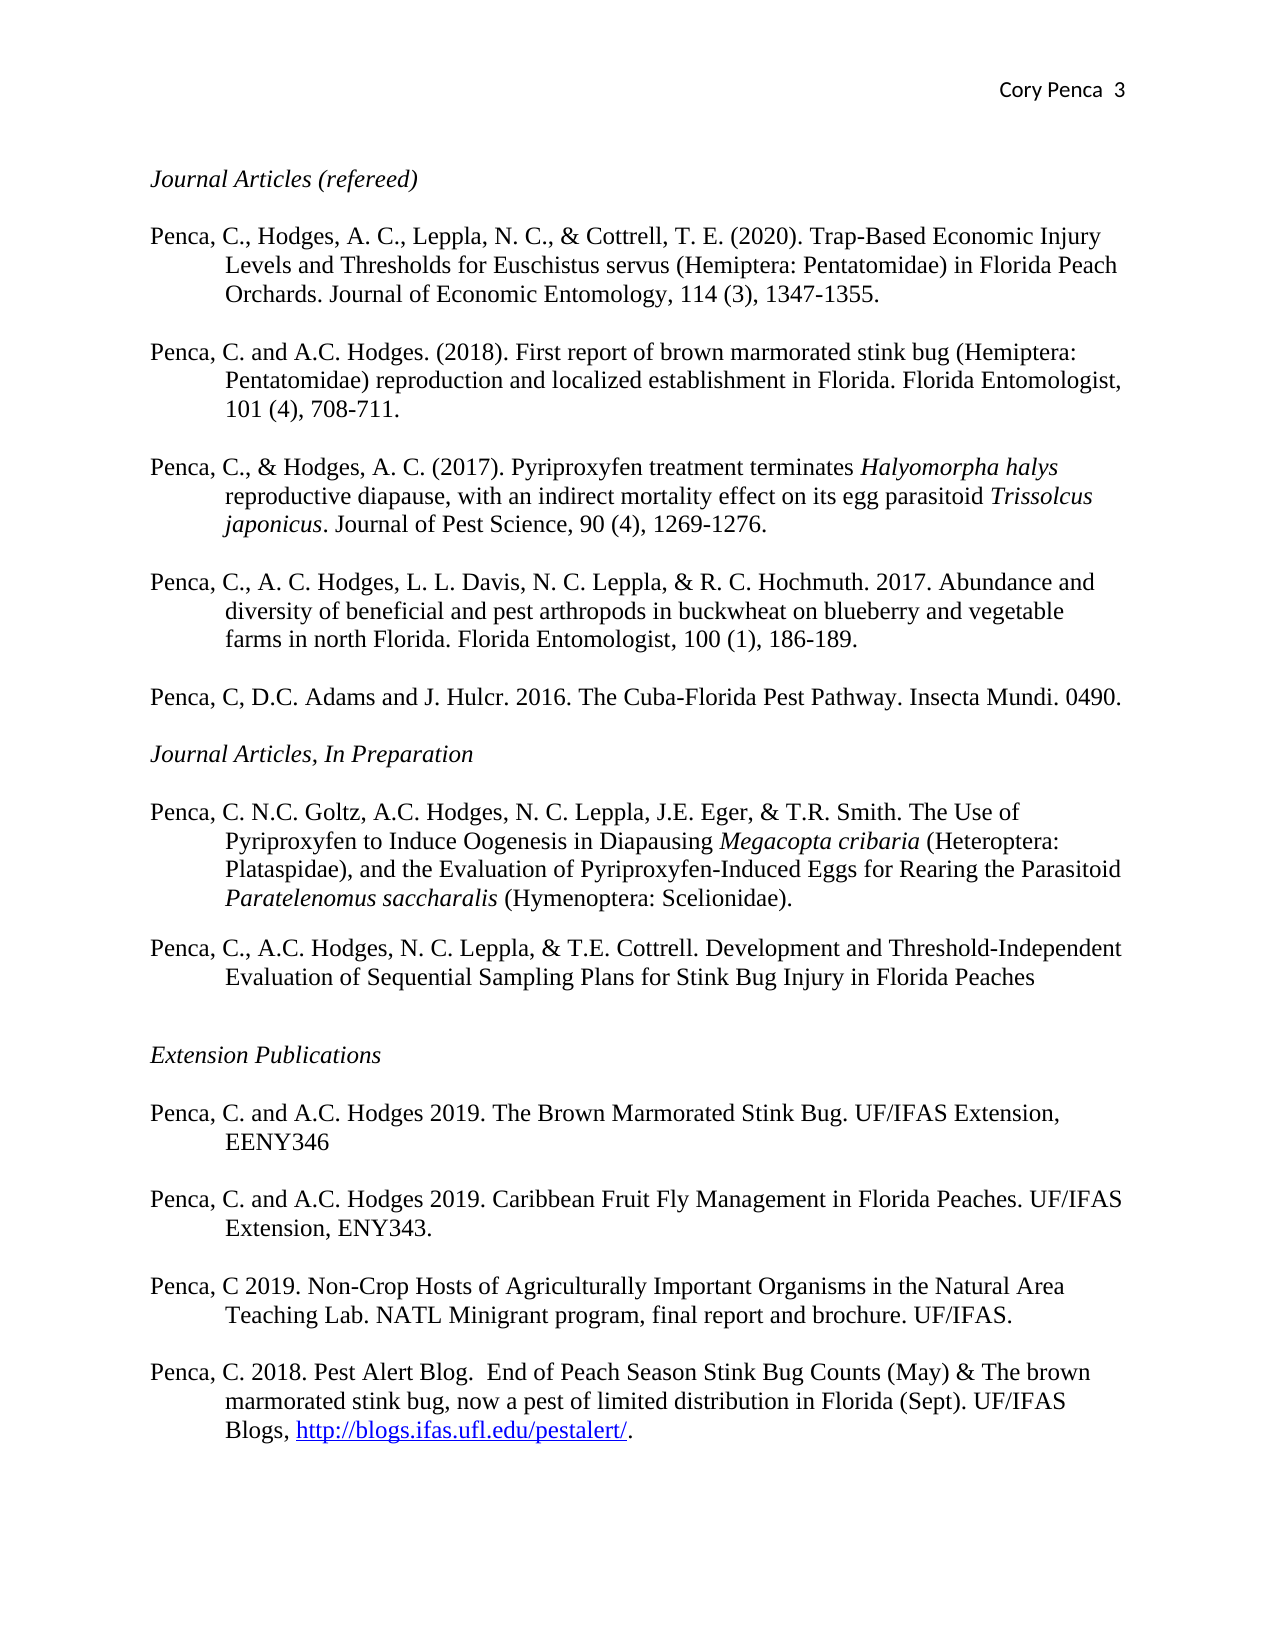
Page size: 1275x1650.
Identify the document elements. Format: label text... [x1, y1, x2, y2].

text Penca, C., A. C. Hodges, L. L. Davis, N. C. Leppla, & R. C. Hochmuth. 2017. Abundance and diversity of beneficial and pest arthropods in buckwheat on blueberry and vegetable farms in north Florida. Florida Entomologist, 100 (1), 186-189. [150, 567, 1125, 653]
text Penca, C. and A.C. Hodges. (2018). First report of brown marmorated stink bug (Hemiptera: Pentatomidae) reproduction and localized establishment in Florida. Florida Entomologist, 101 (4), 708-711. [150, 337, 1125, 423]
text Penca, C 2019. Non-Crop Hosts of Agriculturally Important Organisms in the Natural Area Teaching Lab. NATL Minigrant program, final report and brochure. UF/IFAS. [150, 1271, 1125, 1329]
text Penca, C. N.C. Goltz, A.C. Hodges, N. C. Leppla, J.E. Eger, & T.R. Smith. The Use of Pyriproxyfen to Induce Oogenesis in Diapausing Megacopta cribaria (Heteroptera: Plataspidae), and the Evaluation of Pyriproxyfen-Induced Eggs for Rearing the Parasitoid Paratelenomus saccharalis (Hymenoptera: Scelionidae). [150, 797, 1125, 912]
text Penca, C. and A.C. Hodges 2019. The Brown Marmorated Stink Bug. UF/IFAS Extension, EENY346 [150, 1098, 1125, 1155]
text Journal Articles (refereed) [150, 164, 1125, 192]
text Extension Publications [150, 1040, 1125, 1069]
text Penca, C., & Hodges, A. C. (2017). Pyriproxyfen treatment terminates Halyomorpha halys reproductive diapause, with an indirect mortality effect on its egg parasitoid Trissolcus japonicus. Journal of Pest Science, 90 (4), 1269-1276. [150, 452, 1125, 538]
text Penca, C. and A.C. Hodges 2019. Caribbean Fruit Fly Management in Florida Peaches. UF/IFAS Extension, ENY343. [150, 1184, 1125, 1242]
text Penca, C. 2018. Pest Alert Blog. End of Peach Season Stink Bug Counts (May) & The brown marmorated stink bug, now a pest of limited distribution in Florida (Sept). UF/IFAS Blogs, http://blogs.ifas.ufl.edu/pestalert/. [150, 1357, 1125, 1444]
text Journal Articles, In Preparation [150, 739, 1125, 768]
text Penca, C, D.C. Adams and J. Hulcr. 2016. The Cuba-Florida Pest Pathway. Insecta Mundi. 0490. [150, 682, 1125, 711]
text Penca, C., Hodges, A. C., Leppla, N. C., & Cottrell, T. E. (2020). Trap-Based Economic Injury Levels and Thresholds for Euschistus servus (Hemiptera: Pentatomidae) in Florida Peach Orchards. Journal of Economic Entomology, 114 (3), 1347-1355. [150, 221, 1125, 307]
text Penca, C., A.C. Hodges, N. C. Leppla, & T.E. Cottrell. Development and Threshold-Independent Evaluation of Sequential Sampling Plans for Stink Bug Injury in Florida Peaches [150, 933, 1125, 990]
